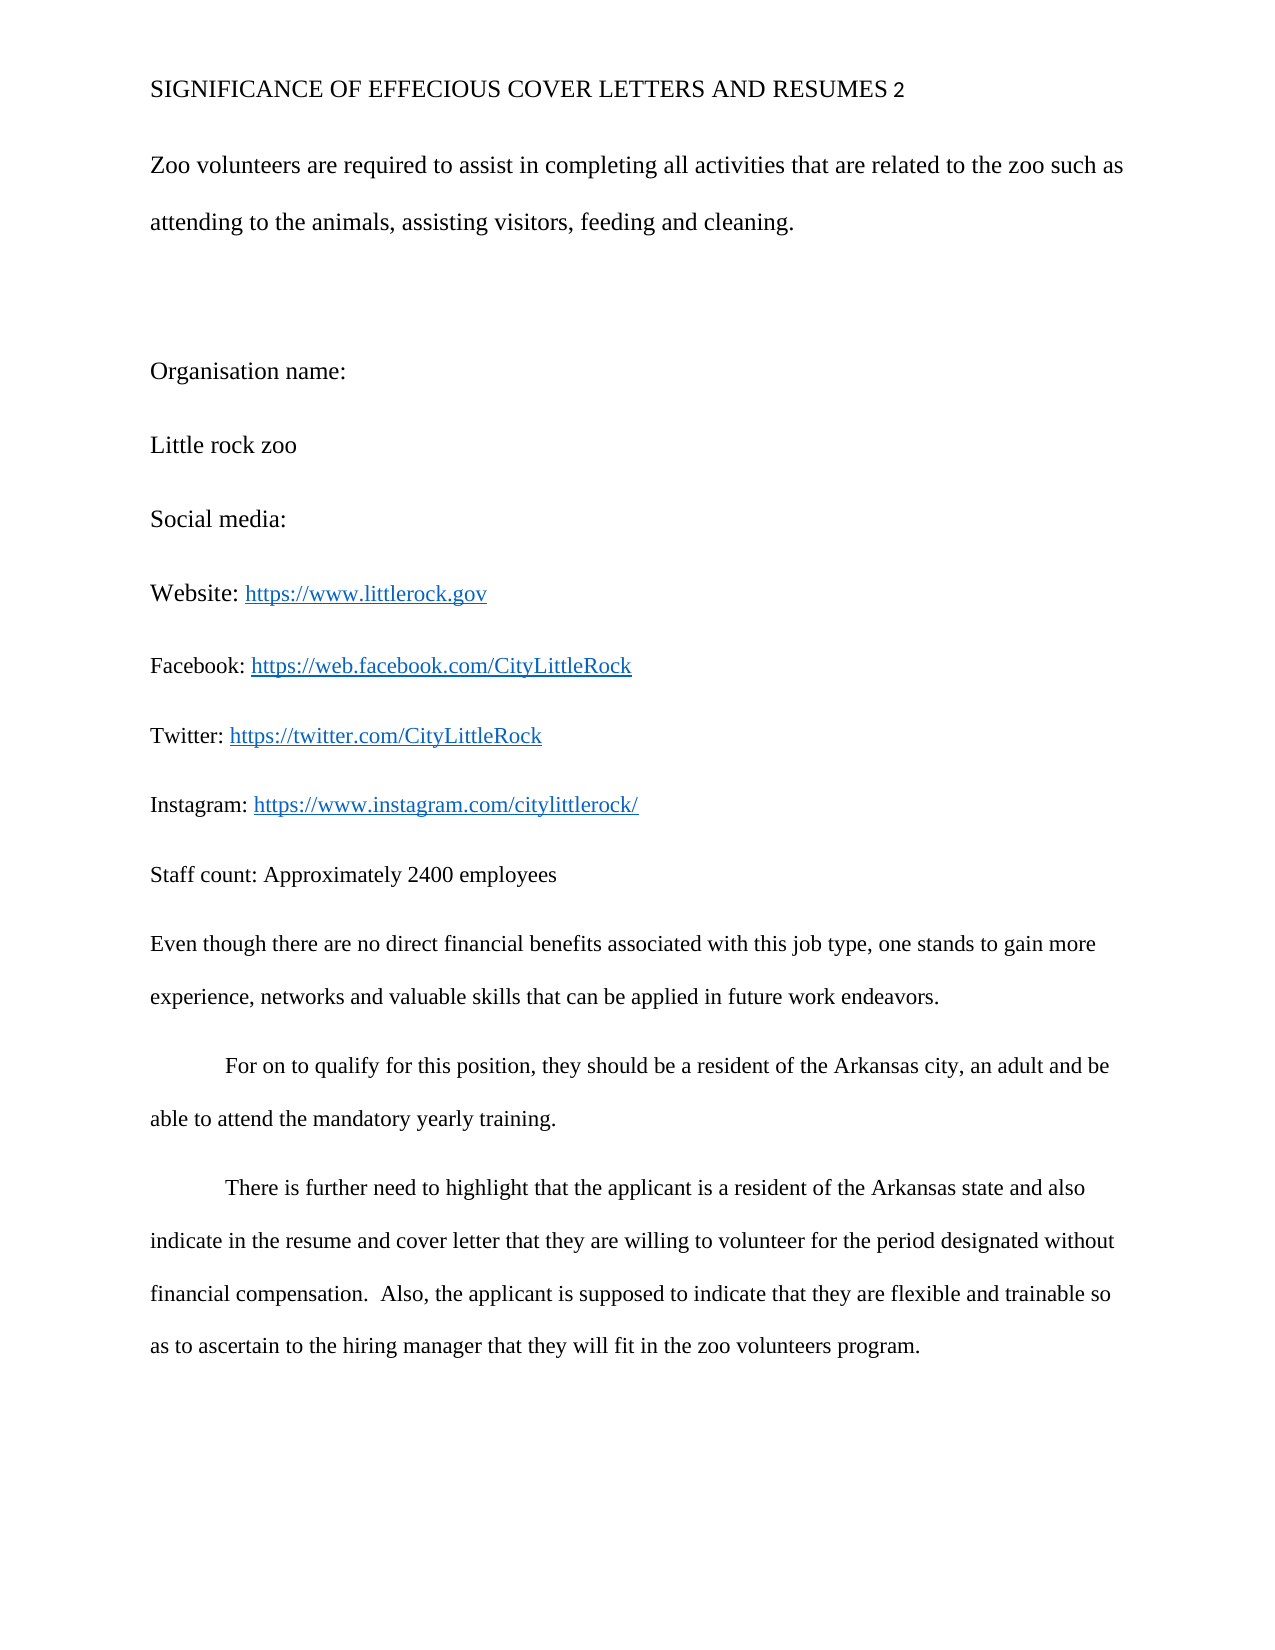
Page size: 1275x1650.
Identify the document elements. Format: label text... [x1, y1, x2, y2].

text Facebook: https://web.facebook.com/CityLittleRock [150, 652, 1125, 679]
text Zoo volunteers are required to assist in completing all activities that are related to the zoo such as attending to the animals, assisting visitors, feeding and cleaning. [150, 150, 1125, 236]
text For on to qualify for this position, they should be a resident of the Arkansas city, an adult and be able to attend the mandatory yearly training. [150, 1052, 1125, 1131]
text Staff count: Approximately 2400 employees [150, 861, 1125, 887]
text Little rock zoo [150, 430, 1125, 459]
text Instagram: https://www.instagram.com/citylittlerock/ [150, 791, 1125, 818]
text Twitter: https://twitter.com/CityLittleRock [150, 722, 1125, 748]
text Website: https://www.littlerock.gov [150, 578, 1125, 607]
text Social media: [150, 504, 1125, 533]
text Even though there are no direct financial benefits associated with this job type, one stands to gain more experience, networks and valuable skills that can be applied in future work endeavors. [150, 930, 1125, 1009]
text There is further need to highlight that the applicant is a resident of the Arkansas state and also indicate in the resume and cover letter that they are willing to volunteer for the period designated without financial compensation. Also, the applicant is supposed to indicate that they are flexible and trainable so as to ascertain to the hiring manager that they will fit in the zoo volunteers program. [150, 1174, 1125, 1359]
text Organisation name: [150, 356, 1125, 384]
